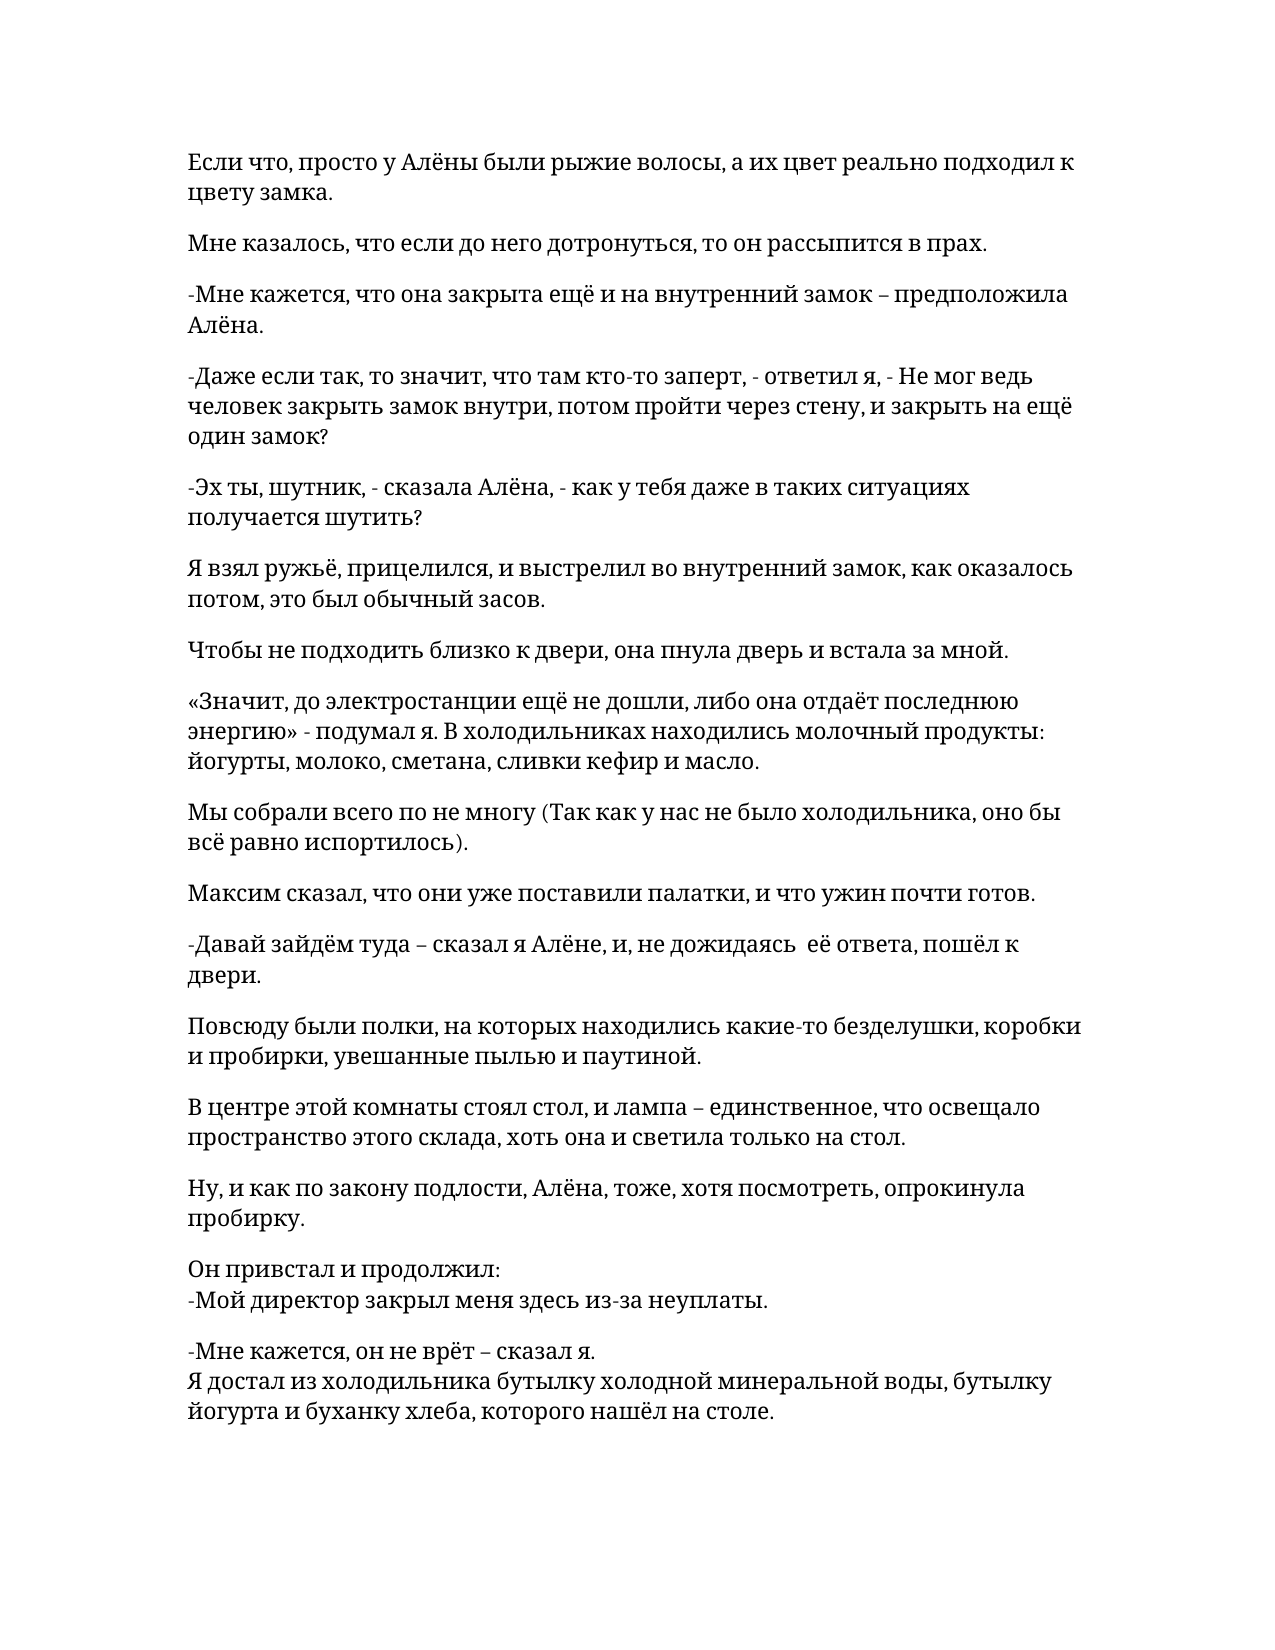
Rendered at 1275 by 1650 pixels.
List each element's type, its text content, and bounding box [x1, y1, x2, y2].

text Если что, просто у Алёны были рыжие волосы, а их цвет реально подходил к цвету замка. [187, 150, 1087, 207]
text -Давай зайдём туда – сказал я Алёне, и, не дожидаясь её ответа, пошёл к двери. [187, 932, 1087, 989]
text В центре этой комнаты стоял стол, и лампа – единственное, что освещало пространство этого склада, хоть она и светила только на стол. [187, 1095, 1087, 1151]
text Ну, и как по закону подлости, Алёна, тоже, хотя посмотреть, опрокинула пробирку. [187, 1176, 1087, 1233]
text -Мне кажется, он не врёт – сказал я. Я достал из холодильника бутылку холодной минеральной воды, бутылку йогурта и буханку хлеба, которого нашёл на столе. [187, 1338, 1087, 1425]
text Чтобы не подходить близко к двери, она пнула дверь и встала за мной. [187, 637, 1087, 664]
text Повсюду были полки, на которых находились какие-то безделушки, коробки и пробирки, увешанные пылью и паутиной. [187, 1013, 1087, 1070]
text Мы собрали всего по не многу (Так как у нас не было холодильника, оно бы всё равно испортилось). [187, 800, 1087, 857]
text -Даже если так, то значит, что там кто-то заперт, - ответил я, - Не мог ведь человек закрыть замок внутри, потом пройти через стену, и закрыть на ещё один замок? [187, 363, 1087, 450]
text «Значит, до электростанции ещё не дошли, либо она отдаёт последнюю энергию» - подумал я. В холодильниках находились молочный продукты: йогурты, молоко, сметана, сливки кефир и масло. [187, 688, 1087, 775]
text -Мне кажется, что она закрыта ещё и на внутренний замок – предположила Алёна. [187, 282, 1087, 339]
text Максим сказал, что они уже поставили палатки, и что ужин почти готов. [187, 881, 1087, 908]
text Я взял ружьё, прицелился, и выстрелил во внутренний замок, как оказалось потом, это был обычный засов. [187, 556, 1087, 613]
text -Эх ты, шутник, - сказала Алёна, - как у тебя даже в таких ситуациях получается шутить? [187, 475, 1087, 532]
text Он привстал и продолжил: -Мой директор закрыл меня здесь из-за неуплаты. [187, 1257, 1087, 1314]
text Мне казалось, что если до него дотронуться, то он рассыпится в прах. [187, 231, 1087, 258]
